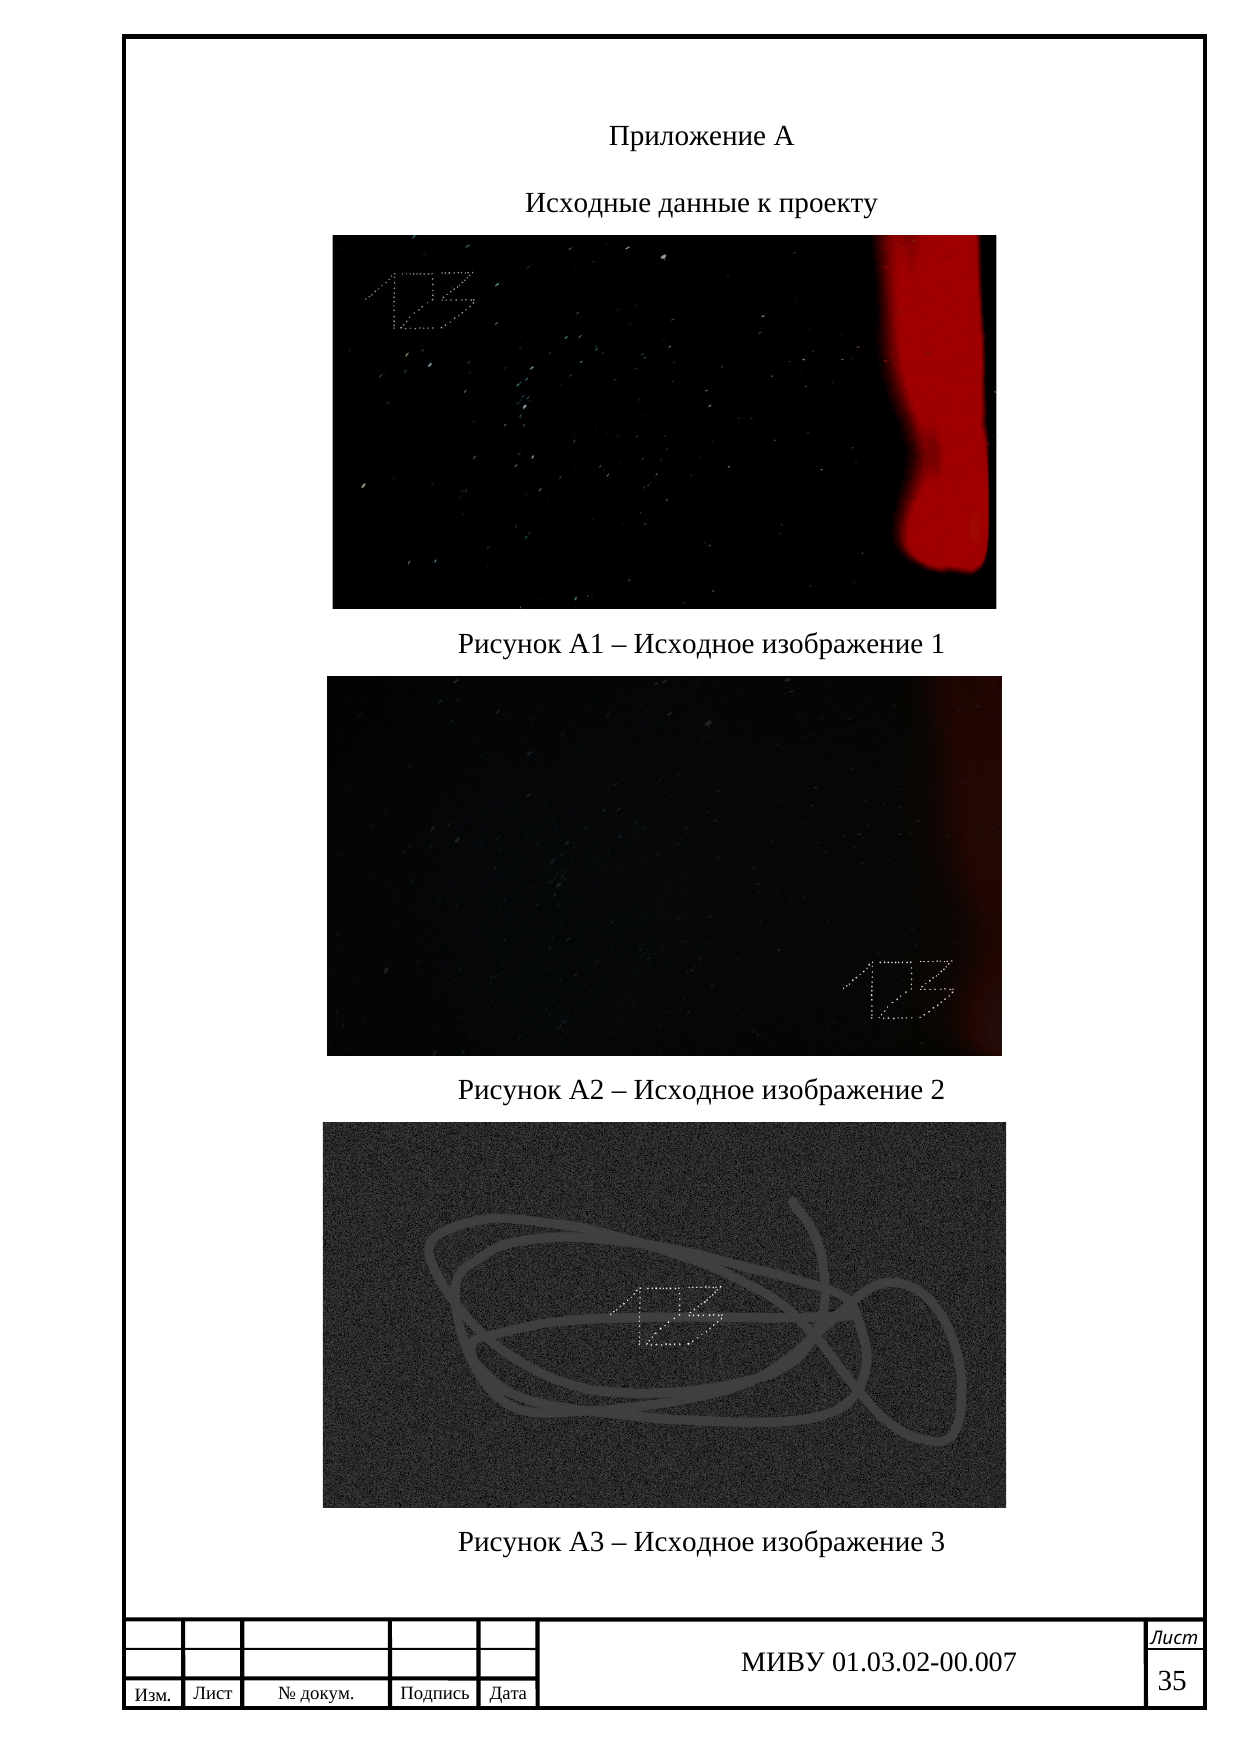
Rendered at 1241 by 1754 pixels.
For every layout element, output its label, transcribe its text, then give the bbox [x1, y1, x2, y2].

text Рисунок А1 – Исходное изображение 1 [177, 626, 1152, 659]
text Рисунок А3 – Исходное изображение 3 [177, 1524, 1152, 1557]
text Исходные данные к проекту [177, 185, 1152, 219]
picture [332, 235, 997, 609]
picture [327, 676, 1002, 1056]
picture [322, 1122, 1007, 1508]
subtitle Приложение А [177, 118, 1152, 152]
text Рисунок А2 – Исходное изображение 2 [177, 1072, 1152, 1106]
